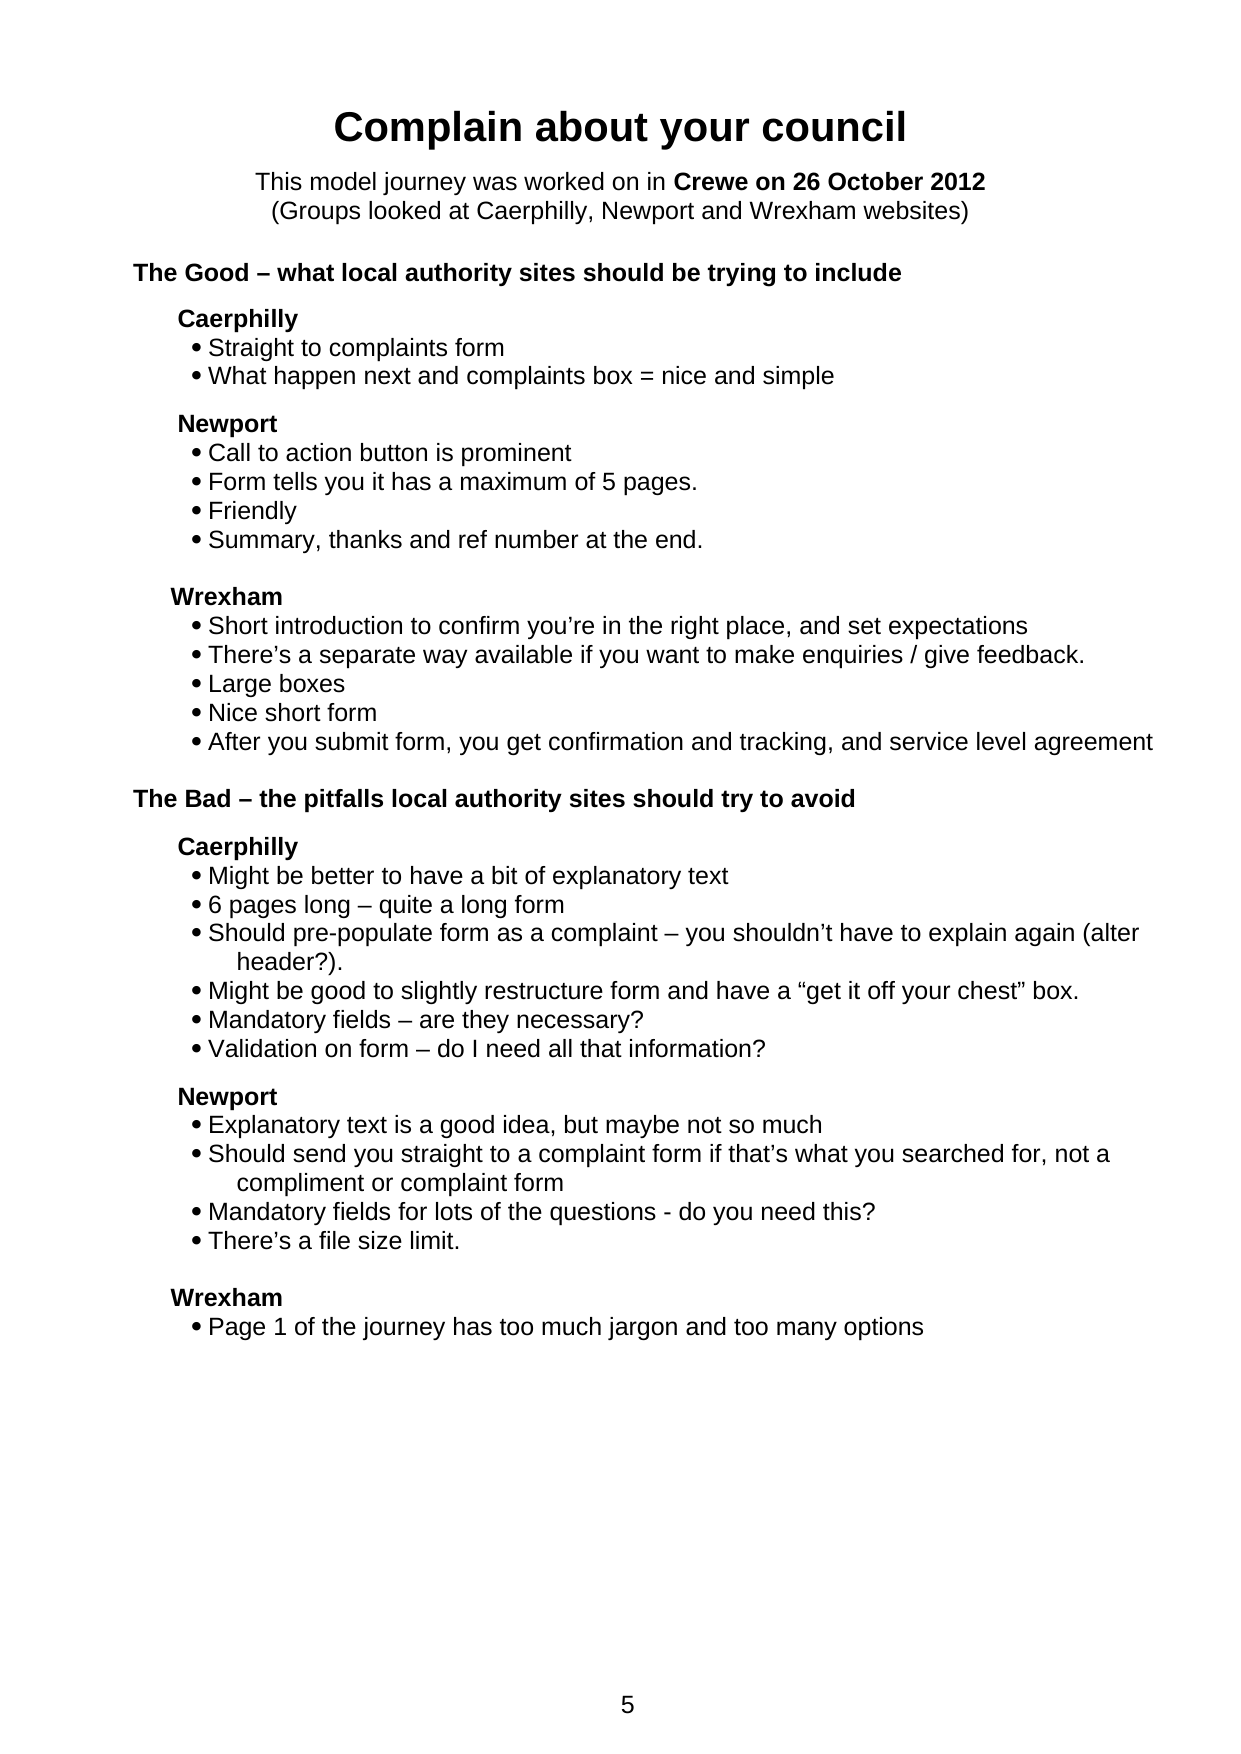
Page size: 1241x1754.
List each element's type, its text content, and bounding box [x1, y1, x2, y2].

list Form tells you it has a maximum of 5 pages. [192, 467, 1186, 496]
text Complain about your council [133, 102, 1108, 150]
list Should pre-populate form as a complaint – you shouldn’t have to explain again (alter header?). [192, 918, 1186, 976]
list Page 1 of the journey has too much jargon and too many options [192, 1312, 1186, 1341]
text Wrexham [170, 582, 1108, 611]
list Short introduction to confirm you’re in the right place, and set expectations [192, 611, 1186, 640]
text Wrexham [170, 1283, 1108, 1312]
list Call to action button is prominent [192, 438, 1186, 467]
list Might be better to have a bit of explanatory text [192, 861, 1186, 889]
list Might be good to slightly restructure form and have a “get it off your chest” box. [192, 976, 1186, 1005]
list Explanatory text is a good idea, but maybe not so much [192, 1111, 1186, 1139]
text Caerphilly [177, 304, 1108, 332]
text Caerphilly [177, 832, 1108, 861]
list 6 pages long – quite a long form [192, 889, 1186, 918]
text (Groups looked at Caerphilly, Newport and Wrexham websites) [133, 196, 1108, 225]
list After you submit form, you get confirmation and tracking, and service level agreement [192, 726, 1186, 755]
list What happen next and complaints box = nice and simple [192, 361, 1186, 390]
list Mandatory fields for lots of the questions - do you need this? [192, 1197, 1186, 1226]
text The Bad – the pitfalls local authority sites should try to avoid [133, 784, 1108, 813]
list Straight to complaints form [192, 332, 1186, 361]
list Mandatory fields – are they necessary? [192, 1005, 1186, 1034]
list Summary, thanks and ref number at the end. [192, 525, 1186, 553]
text The Good – what local authority sites should be trying to include [133, 258, 1108, 287]
list There’s a separate way available if you want to make enquiries / give feedback. [192, 640, 1186, 669]
list Large boxes [192, 669, 1186, 698]
list Should send you straight to a complaint form if that’s what you searched for, not a compliment or complaint form [192, 1139, 1186, 1197]
list Validation on form – do I need all that information? [192, 1034, 1186, 1063]
list Friendly [192, 496, 1186, 525]
text This model journey was worked on in Crewe on 26 October 2012 [133, 167, 1108, 196]
list Nice short form [192, 698, 1186, 726]
list There’s a file size limit. [192, 1226, 1186, 1255]
